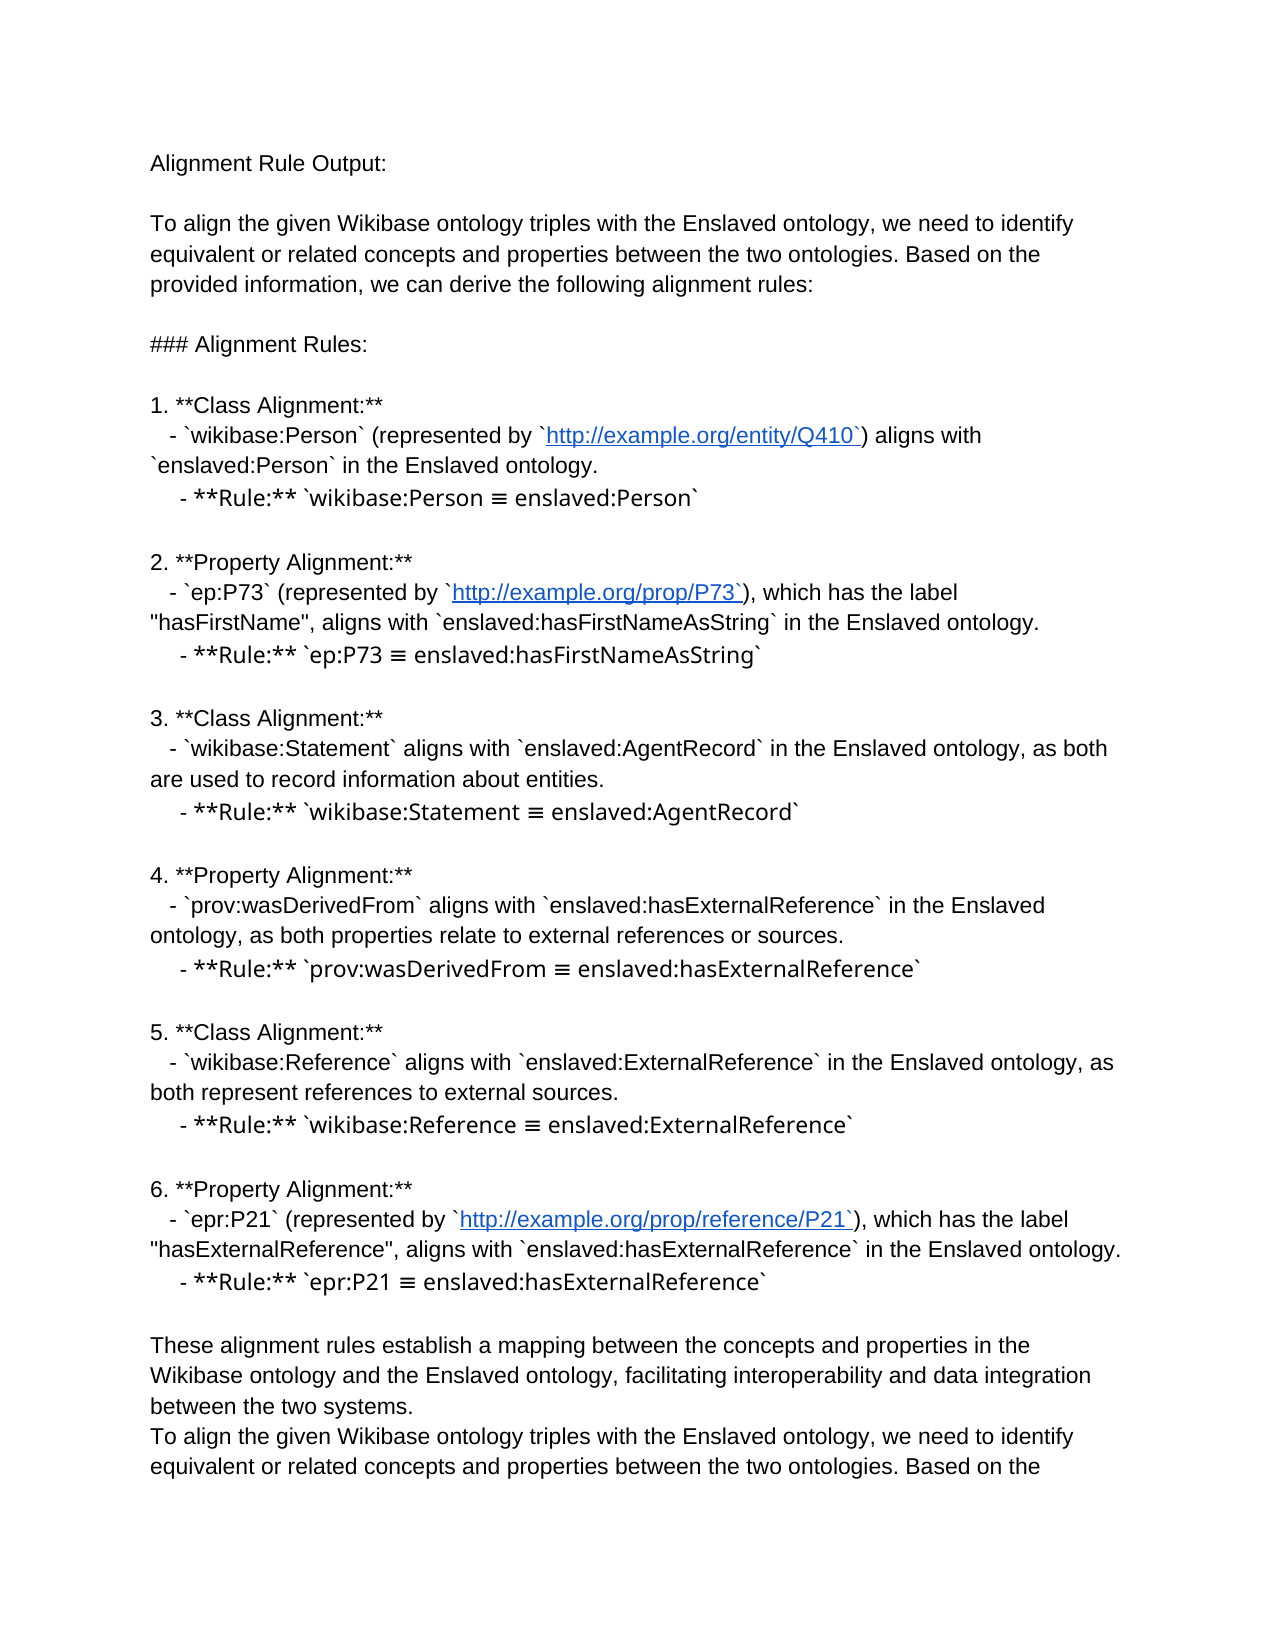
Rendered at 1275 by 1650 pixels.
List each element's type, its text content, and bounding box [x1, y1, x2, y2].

text - `ep:P73` (represented by `http://example.org/prop/P73`), which has the label "hasFirstName", aligns with `enslaved:hasFirstNameAsString` in the Enslaved ontology. [150, 579, 1125, 635]
text - **Rule:** `prov:wasDerivedFrom ≡ enslaved:hasExternalReference` [150, 953, 1125, 984]
text - `wikibase:Reference` aligns with `enslaved:ExternalReference` in the Enslaved ontology, as both represent references to external sources. [150, 1049, 1125, 1106]
text - **Rule:** `wikibase:Reference ≡ enslaved:ExternalReference` [150, 1109, 1125, 1141]
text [150, 1423, 1125, 1479]
text - **Rule:** `ep:P73 ≡ enslaved:hasFirstNameAsString` [150, 639, 1125, 670]
text - `epr:P21` (represented by `http://example.org/prop/reference/P21`), which has the label "hasExternalReference", aligns with `enslaved:hasExternalReference` in the Enslaved ontology. [150, 1206, 1125, 1262]
text 1. **Class Alignment:** [150, 392, 1125, 418]
text - **Rule:** `epr:P21 ≡ enslaved:hasExternalReference` [150, 1266, 1125, 1297]
text 6. **Property Alignment:** [150, 1176, 1125, 1202]
text 5. **Class Alignment:** [150, 1019, 1125, 1045]
text - `wikibase:Statement` aligns with `enslaved:AgentRecord` in the Enslaved ontology, as both are used to record information about entities. [150, 735, 1125, 792]
text Alignment Rule Output: [150, 150, 1125, 176]
text ### Alignment Rules: [150, 331, 1125, 358]
text 3. **Class Alignment:** [150, 705, 1125, 732]
text 4. **Property Alignment:** [150, 862, 1125, 888]
text - `prov:wasDerivedFrom` aligns with `enslaved:hasExternalReference` in the Enslaved ontology, as both properties relate to external references or sources. [150, 892, 1125, 949]
text - **Rule:** `wikibase:Statement ≡ enslaved:AgentRecord` [150, 796, 1125, 827]
text - `wikibase:Person` (represented by `http://example.org/entity/Q410`) aligns with `enslaved:Person` in the Enslaved ontology. [150, 422, 1125, 478]
text These alignment rules establish a mapping between the concepts and properties in the Wikibase ontology and the Enslaved ontology, facilitating interoperability and data integration between the two systems. [150, 1332, 1125, 1419]
text - **Rule:** `wikibase:Person ≡ enslaved:Person` [150, 482, 1125, 513]
text 2. **Property Alignment:** [150, 548, 1125, 575]
